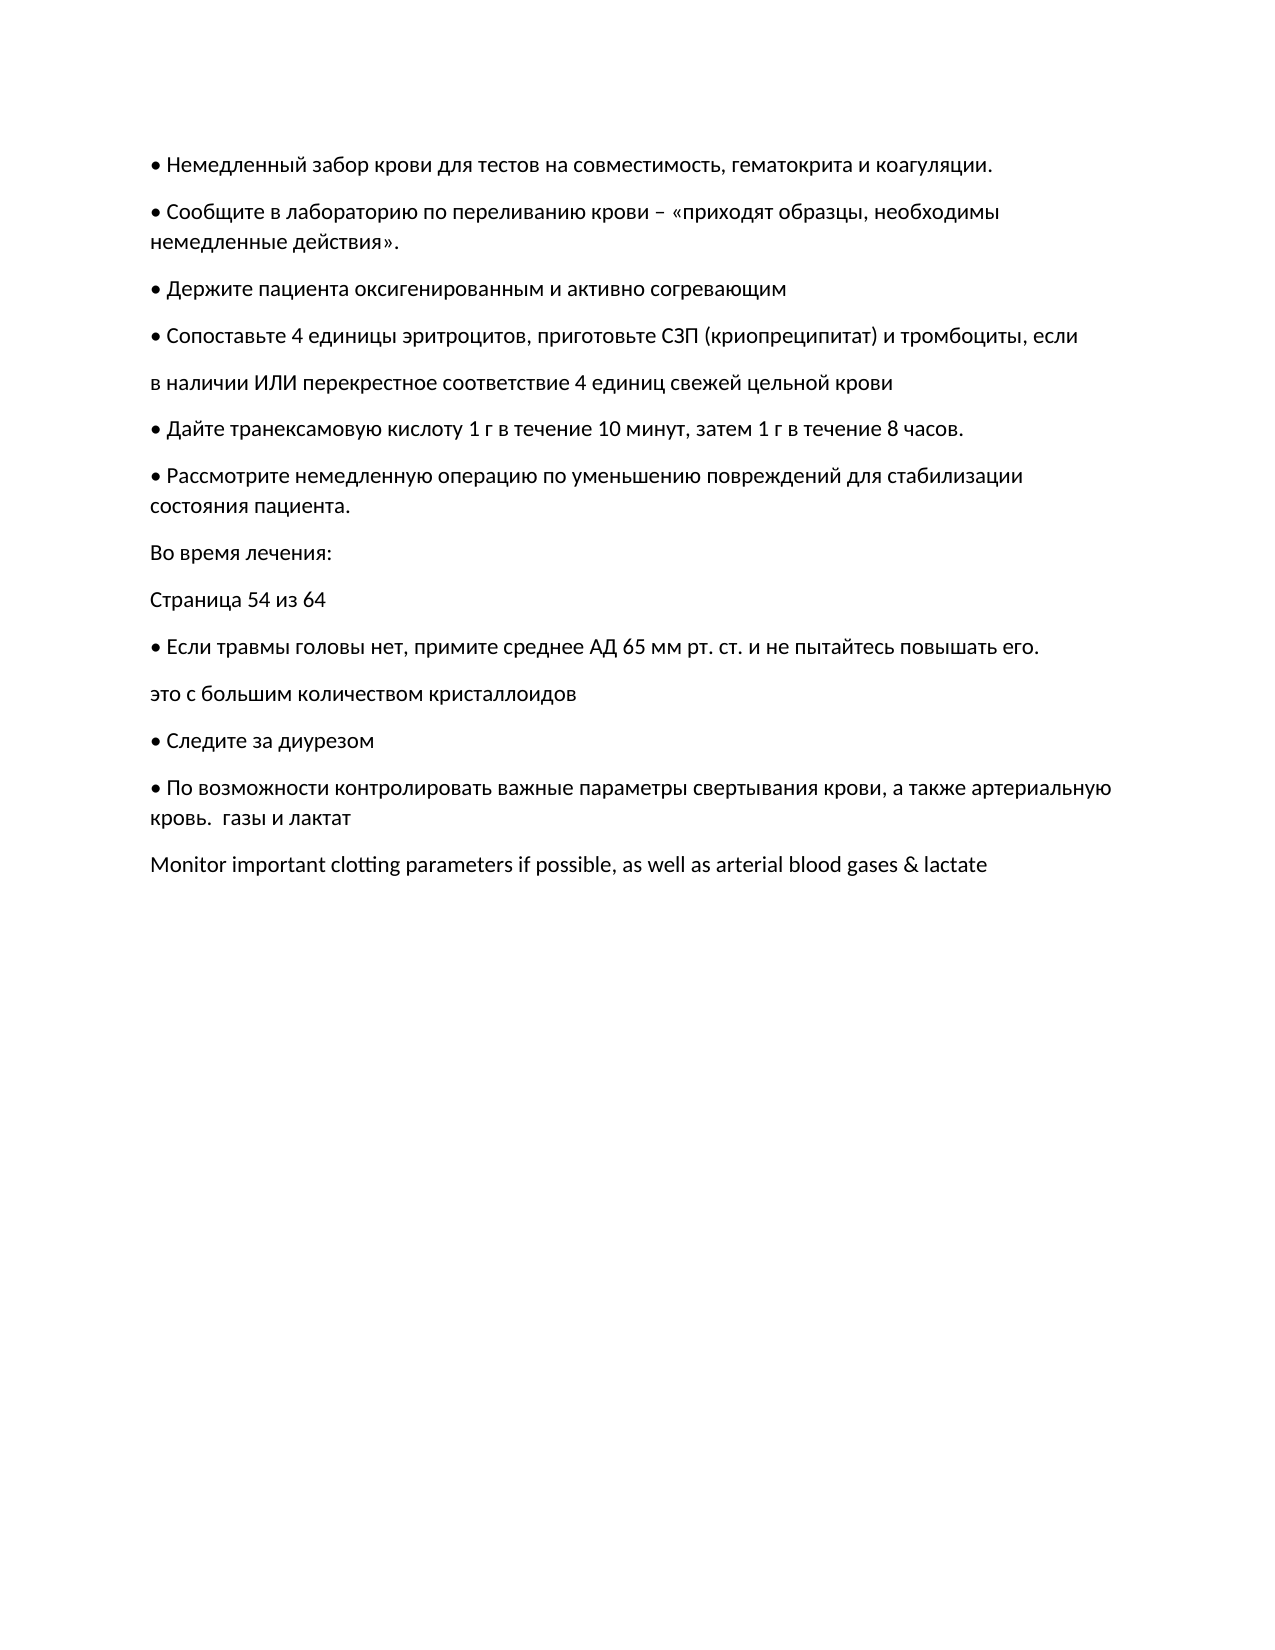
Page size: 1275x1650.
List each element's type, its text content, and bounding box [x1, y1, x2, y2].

text • Держите пациента оксигенированным и активно согревающим [150, 274, 1125, 302]
text Страница 54 из 64 [150, 585, 1125, 613]
text • Если травмы головы нет, примите среднее АД 65 мм рт. ст. и не пытайтесь повышать его. [150, 632, 1125, 660]
text • Немедленный забор крови для тестов на совместимость, гематокрита и коагуляции. [150, 150, 1125, 178]
text Во время лечения: [150, 538, 1125, 567]
text • Сопоставьте 4 единицы эритроцитов, приготовьте СЗП (криопреципитат) и тромбоциты, если [150, 321, 1125, 349]
text это с большим количеством кристаллоидов [150, 679, 1125, 707]
text • Следите за диурезом [150, 726, 1125, 754]
text • Сообщите в лабораторию по переливанию крови – «приходят образцы, необходимы немедленные действия». [150, 197, 1125, 255]
text • Рассмотрите немедленную операцию по уменьшению повреждений для стабилизации состояния пациента. [150, 461, 1125, 520]
text в наличии ИЛИ перекрестное соответствие 4 единиц свежей цельной крови [150, 368, 1125, 396]
text Monitor important clotting parameters if possible, as well as arterial blood gases & lactate [150, 850, 1125, 878]
text • Дайте транексамовую кислоту 1 г в течение 10 минут, затем 1 г в течение 8 часов. [150, 414, 1125, 443]
text • По возможности контролировать важные параметры свертывания крови, а также артериальную кровь. газы и лактат [150, 773, 1125, 831]
